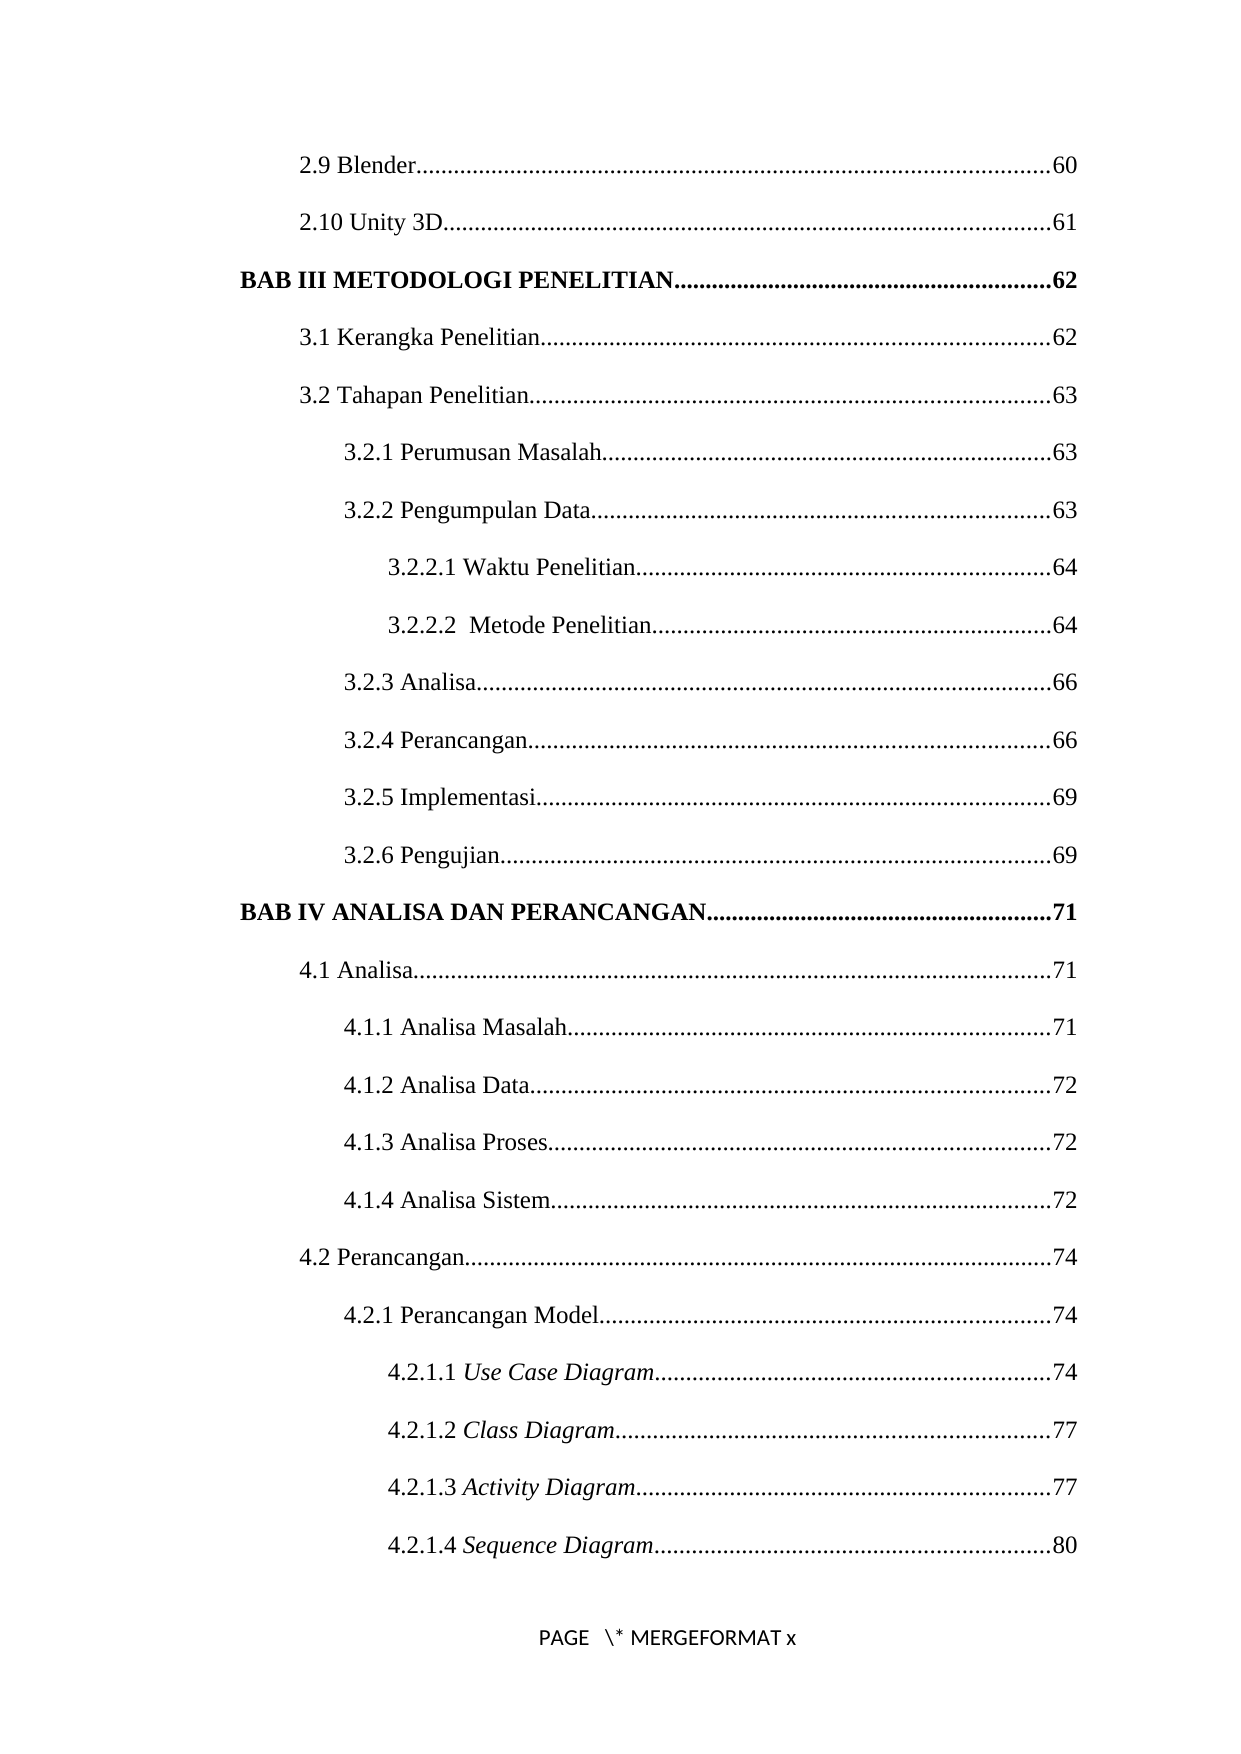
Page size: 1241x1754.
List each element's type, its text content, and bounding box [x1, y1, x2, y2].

text 3.1 Kerangka Penelitian 62 [240, 322, 1090, 351]
text 3.2.4 Perancangan 66 [240, 725, 1090, 754]
text 4.2.1.4 Sequence Diagram 80 [240, 1530, 1090, 1559]
text BAB IV ANALISA DAN PERANCANGAN 71 [240, 897, 1090, 926]
text 4.2.1 Perancangan Model 74 [240, 1300, 1090, 1329]
text 3.2.2.2 Metode Penelitian 64 [240, 610, 1090, 639]
text 3.2.2 Pengumpulan Data 63 [240, 495, 1090, 524]
text 4.2.1.2 Class Diagram 77 [240, 1415, 1090, 1444]
text 4.1.4 Analisa Sistem 72 [240, 1185, 1090, 1214]
text 3.2.2.1 Waktu Penelitian 64 [240, 552, 1090, 581]
text 3.2.6 Pengujian 69 [240, 840, 1090, 869]
text 3.2.3 Analisa 66 [240, 667, 1090, 696]
text 3.2.1 Perumusan Masalah 63 [240, 437, 1090, 466]
text 4.2 Perancangan 74 [240, 1242, 1090, 1271]
text 4.1 Analisa 71 [240, 955, 1090, 984]
text BAB III METODOLOGI PENELITIAN 62 [240, 265, 1090, 294]
text 4.2.1.3 Activity Diagram 77 [240, 1472, 1090, 1501]
text 4.1.2 Analisa Data 72 [240, 1070, 1090, 1099]
text 2.10 Unity 3D 61 [240, 207, 1090, 236]
text 3.2 Tahapan Penelitian 63 [240, 380, 1090, 409]
text 4.2.1.1 Use Case Diagram 74 [240, 1357, 1090, 1386]
text 4.1.3 Analisa Proses 72 [240, 1127, 1090, 1156]
text 2.9 Blender 60 [240, 150, 1090, 179]
text 3.2.5 Implementasi 69 [240, 782, 1090, 811]
text 4.1.1 Analisa Masalah 71 [240, 1012, 1090, 1041]
